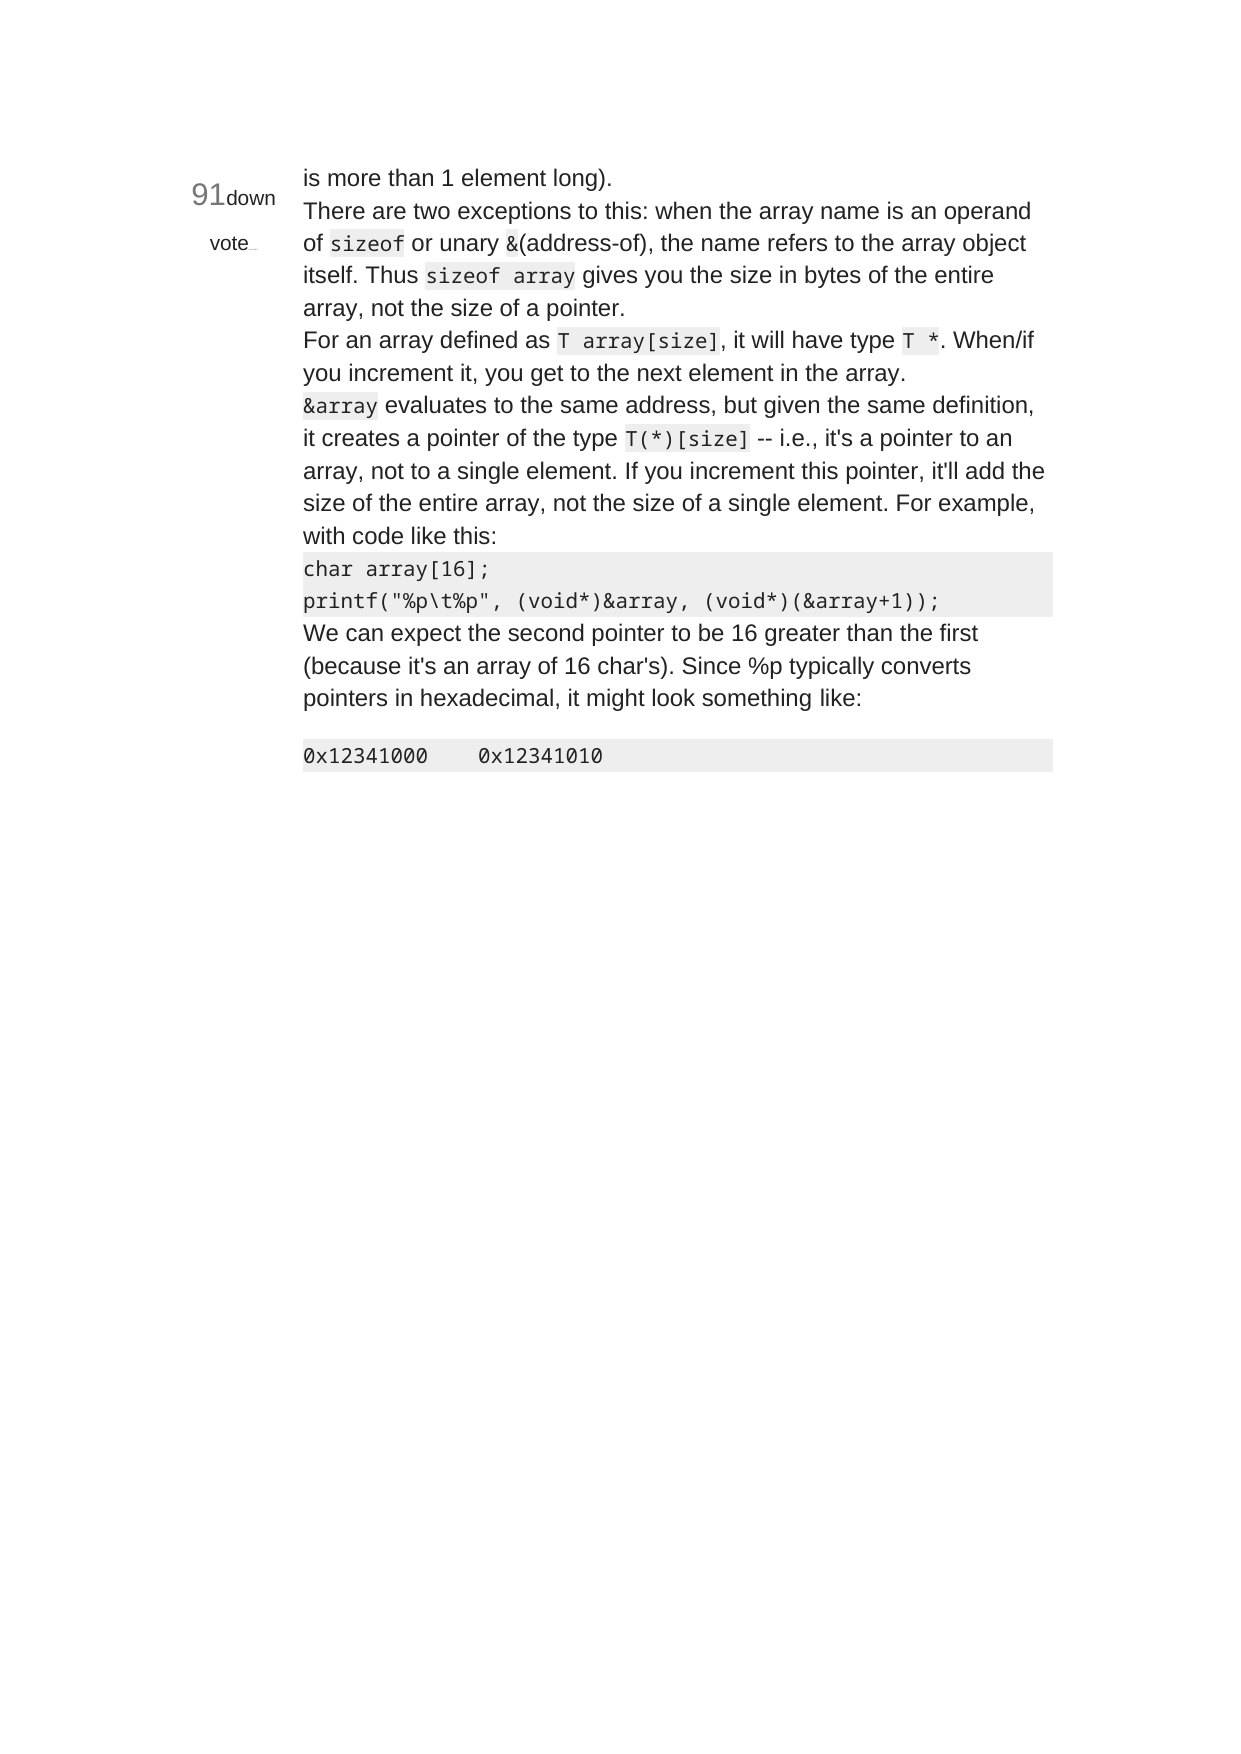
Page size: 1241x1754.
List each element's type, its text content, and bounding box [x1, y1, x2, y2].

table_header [303, 162, 1053, 552]
table_header 91down voteaccepted [188, 162, 303, 772]
